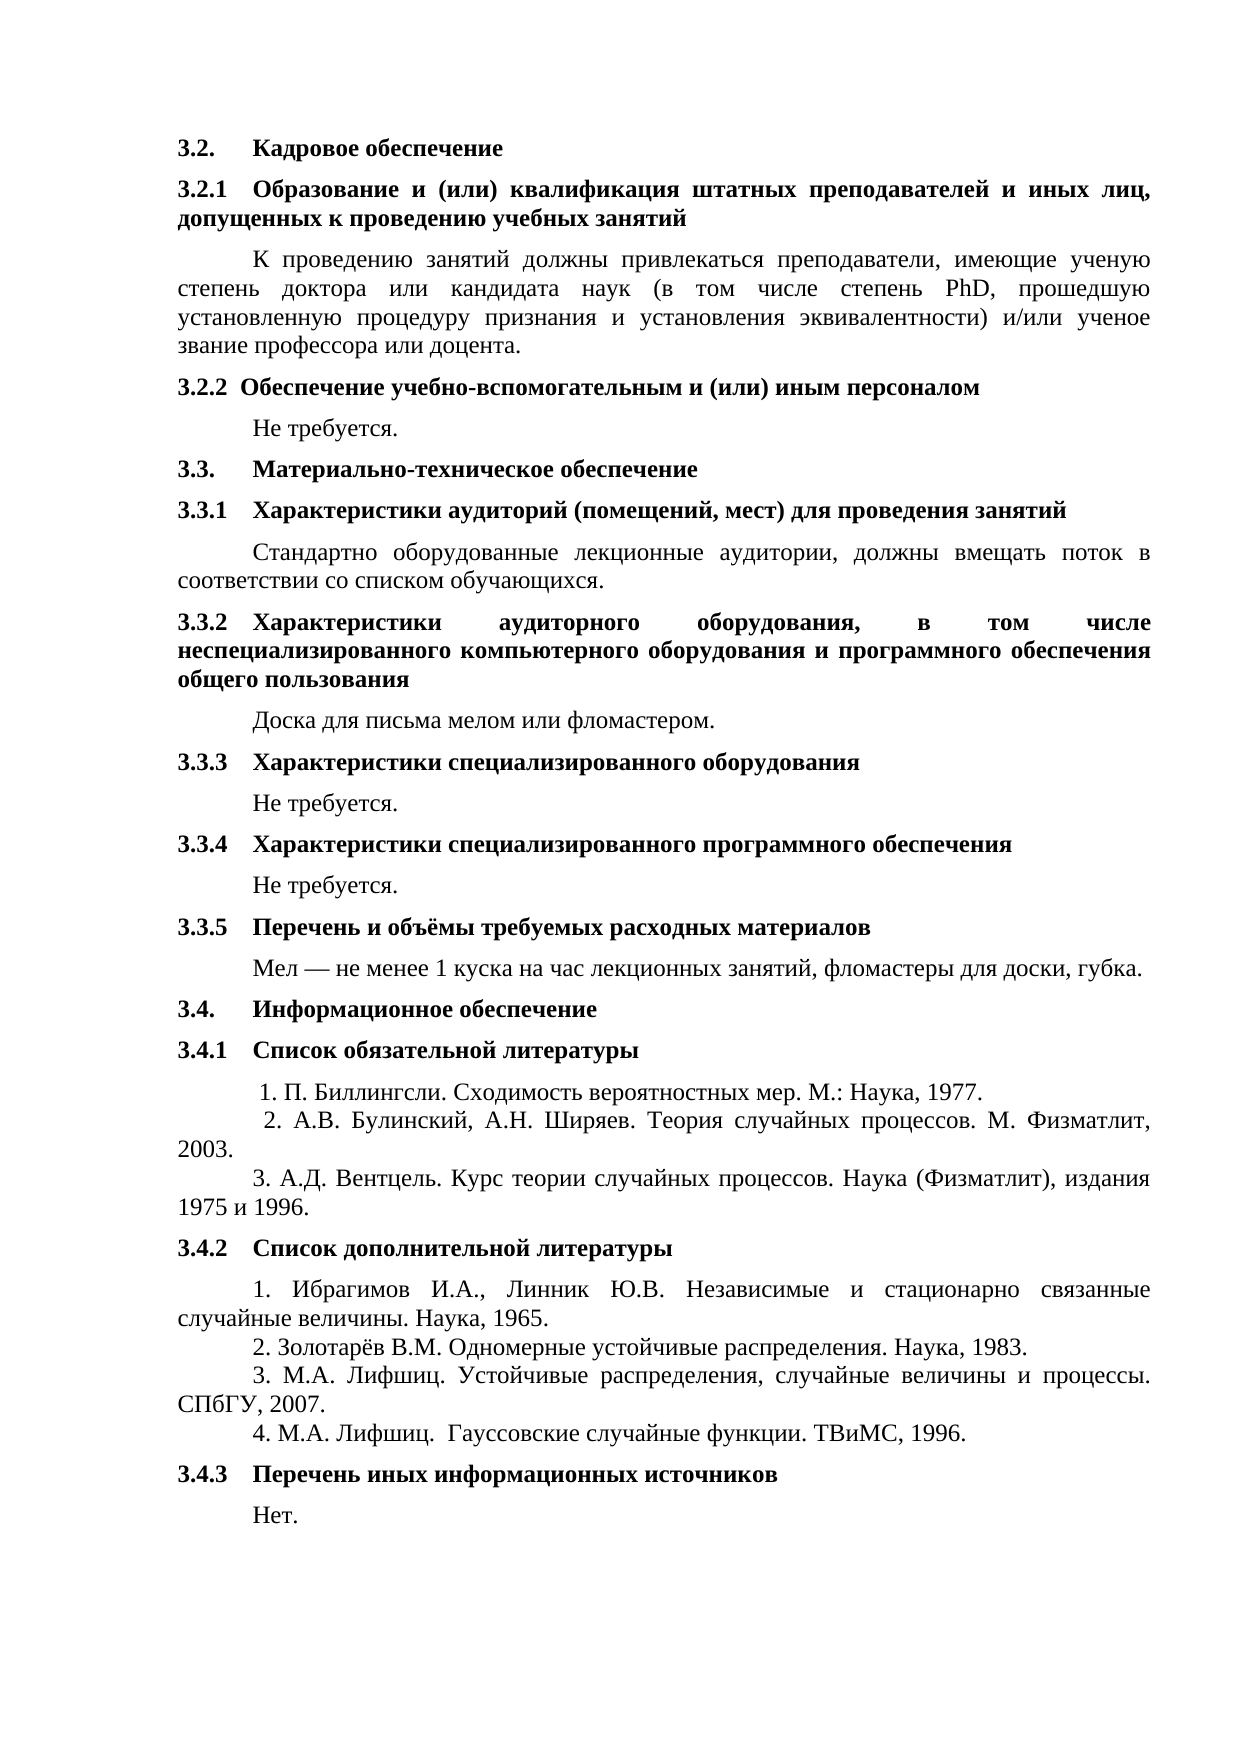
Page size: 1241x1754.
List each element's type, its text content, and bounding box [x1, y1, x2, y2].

text 3.3.3 Характеристики специализированного оборудования [177, 747, 1152, 775]
text Стандартно оборудованные лекционные аудитории, должны вмещать поток в соответствии со списком обучающихся. [177, 537, 1152, 594]
text 3. М.А. Лифшиц. Устойчивые распределения, случайные величины и процессы. СПбГУ, 2007. [177, 1360, 1152, 1418]
text 3.3.4 Характеристики специализированного программного обеспечения [177, 829, 1152, 858]
text 3.3.1 Характеристики аудиторий (помещений, мест) для проведения занятий [177, 495, 1152, 524]
text Не требуется. [177, 788, 1152, 817]
text 3.3. Материально-техническое обеспечение [177, 454, 1152, 483]
text 2. Золотарёв В.М. Одномерные устойчивые распределения. Наука, 1983. [177, 1332, 1152, 1360]
text Мел — не менее 1 куска на час лекционных занятий, фломастеры для доски, губка. [177, 953, 1152, 982]
text Не требуется. [177, 870, 1152, 899]
text Доска для письма мелом или фломастером. [177, 705, 1152, 734]
text 3.2. Кадровое обеспечение [177, 133, 1152, 162]
text 3.4.1 Список обязательной литературы [177, 1035, 1152, 1064]
text 4. М.А. Лифшиц. Гауссовские случайные функции. ТВиМС, 1996. [177, 1418, 1152, 1447]
text 3.4.3 Перечень иных информационных источников [177, 1459, 1152, 1488]
text 3.2.1 Образование и (или) квалификация штатных преподавателей и иных лиц, допущенных к проведению учебных занятий [177, 174, 1152, 232]
text К проведению занятий должны привлекаться преподаватели, имеющие ученую степень доктора или кандидата наук (в том числе степень PhD, прошедшую установленную процедуру признания и установления эквивалентности) и/или ученое звание профессора или доцента. [177, 244, 1152, 359]
text 3.2.2 Обеспечение учебно-вспомогательным и (или) иным персоналом [177, 372, 1152, 400]
text 3.4.2 Список дополнительной литературы [177, 1233, 1152, 1262]
text 3. А.Д. Вентцель. Курс теории случайных процессов. Наука (Физматлит), издания 1975 и 1996. [177, 1163, 1152, 1220]
text 3.4. Информационное обеспечение [177, 994, 1152, 1023]
text 1. П. Биллингсли. Сходимость вероятностных мер. М.: Наука, 1977. [177, 1077, 1152, 1105]
text 1. Ибрагимов И.А., Линник Ю.В. Независимые и стационарно связанные случайные величины. Наука, 1965. [177, 1274, 1152, 1332]
text Не требуется. [177, 413, 1152, 442]
text Нет. [177, 1500, 1152, 1529]
text 3.3.2 Характеристики аудиторного оборудования, в том числе неспециализированного компьютерного оборудования и программного обеспечения общего пользования [177, 607, 1152, 693]
text 2. А.В. Булинский, А.Н. Ширяев. Теория случайных процессов. М. Физматлит, 2003. [177, 1105, 1152, 1163]
text 3.3.5 Перечень и объёмы требуемых расходных материалов [177, 912, 1152, 940]
